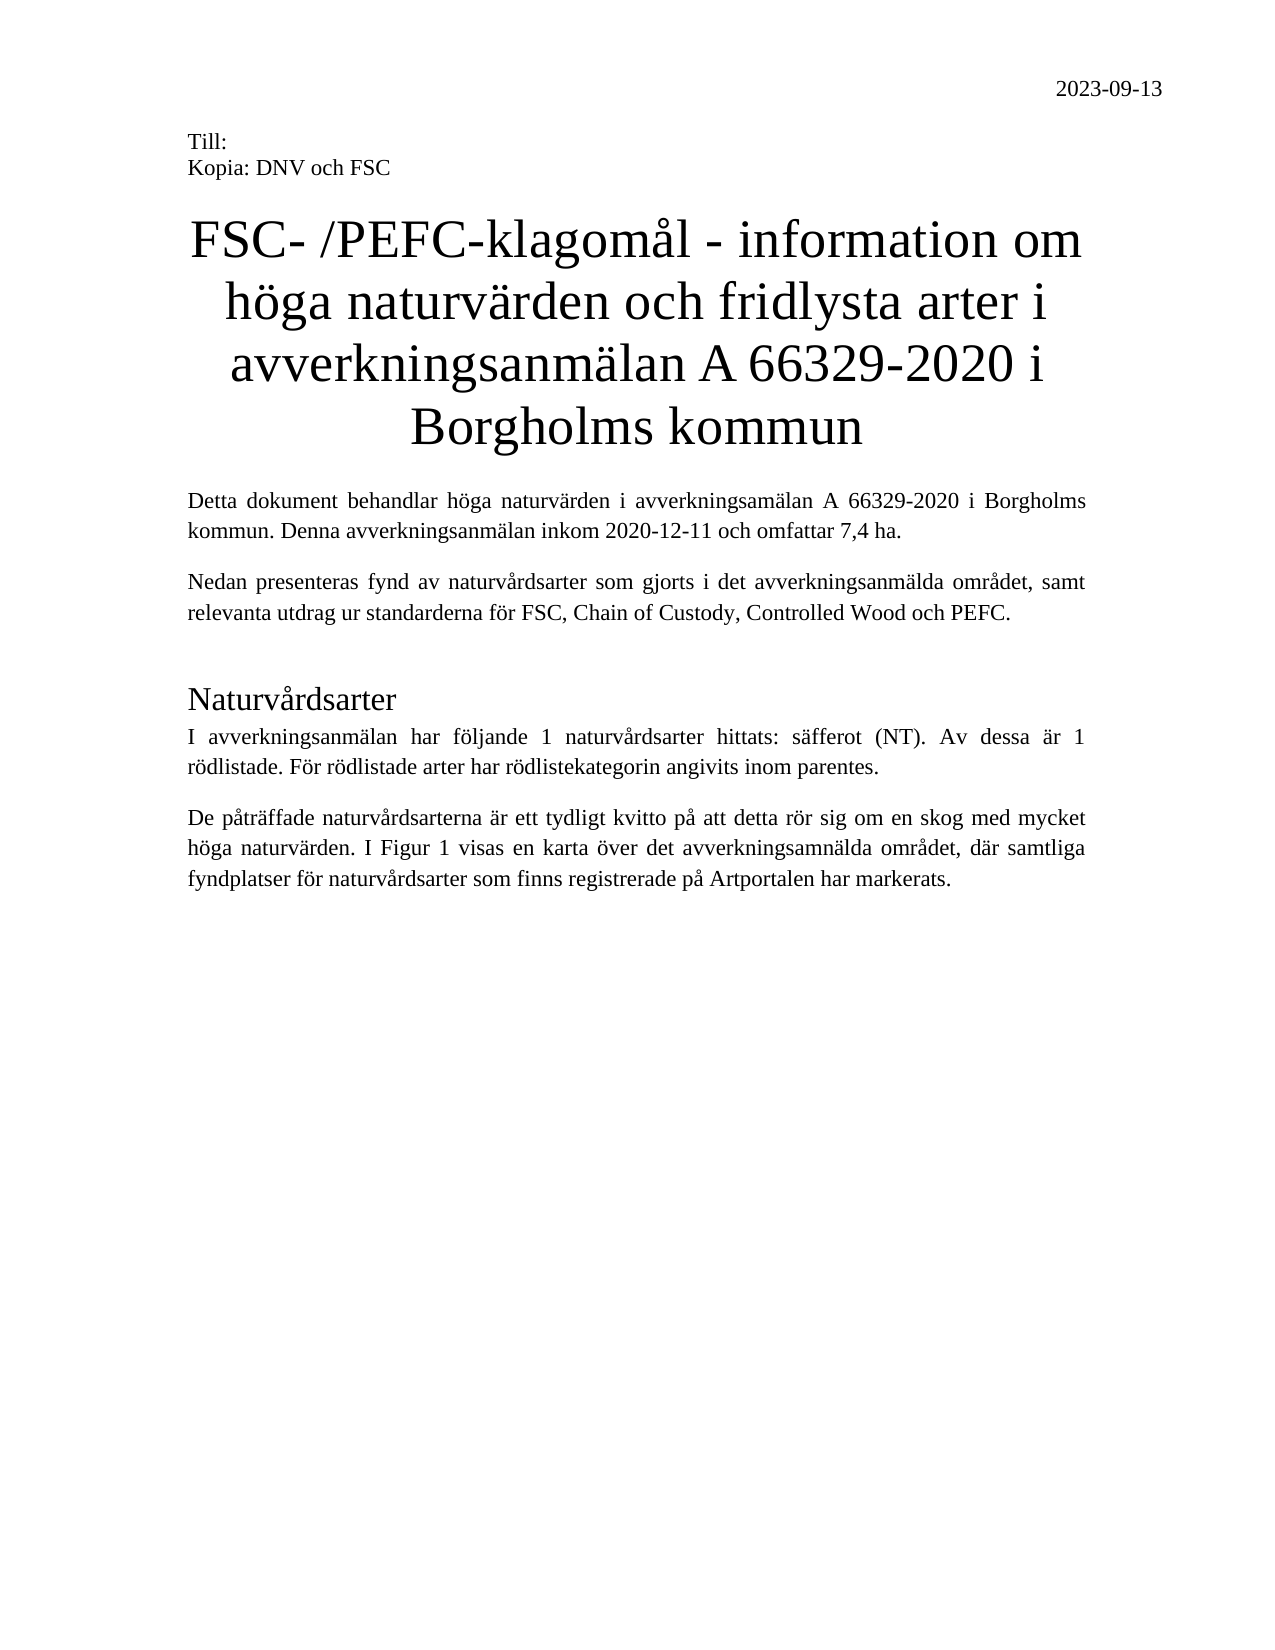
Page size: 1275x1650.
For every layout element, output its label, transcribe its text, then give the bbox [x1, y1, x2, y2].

text De påträffade naturvårdsarterna är ett tydligt kvitto på att detta rör sig om en skog med mycket höga naturvärden. I Figur 1 visas en karta över det avverkningsamnälda området, där samtliga fyndplatser för naturvårdsarter som finns registrerade på Artportalen har markerats. [187, 804, 1087, 891]
title FSC- /PEFC-klagomål - information om höga naturvärden och fridlysta arter i avverkningsanmälan A 66329-2020 i Borgholms kommun [187, 207, 1087, 456]
text Nedan presenteras fynd av naturvårdsarter som gjorts i det avverkningsanmälda området, samt relevanta utdrag ur standarderna för FSC, Chain of Custody, Controlled Wood och PEFC. [187, 568, 1087, 625]
text Detta dokument behandlar höga naturvärden i avverkningsamälan A 66329-2020 i Borgholms kommun. Denna avverkningsanmälan inkom 2020-12-11 och omfattar 7,4 ha. [187, 487, 1087, 544]
subtitle Naturvårdsarter [187, 679, 1087, 717]
text I avverkningsanmälan har följande 1 naturvårdsarter hittats: säfferot (NT). Av dessa är 1 rödlistade. För rödlistade arter har rödlistekategorin angivits inom parentes. [187, 723, 1087, 779]
